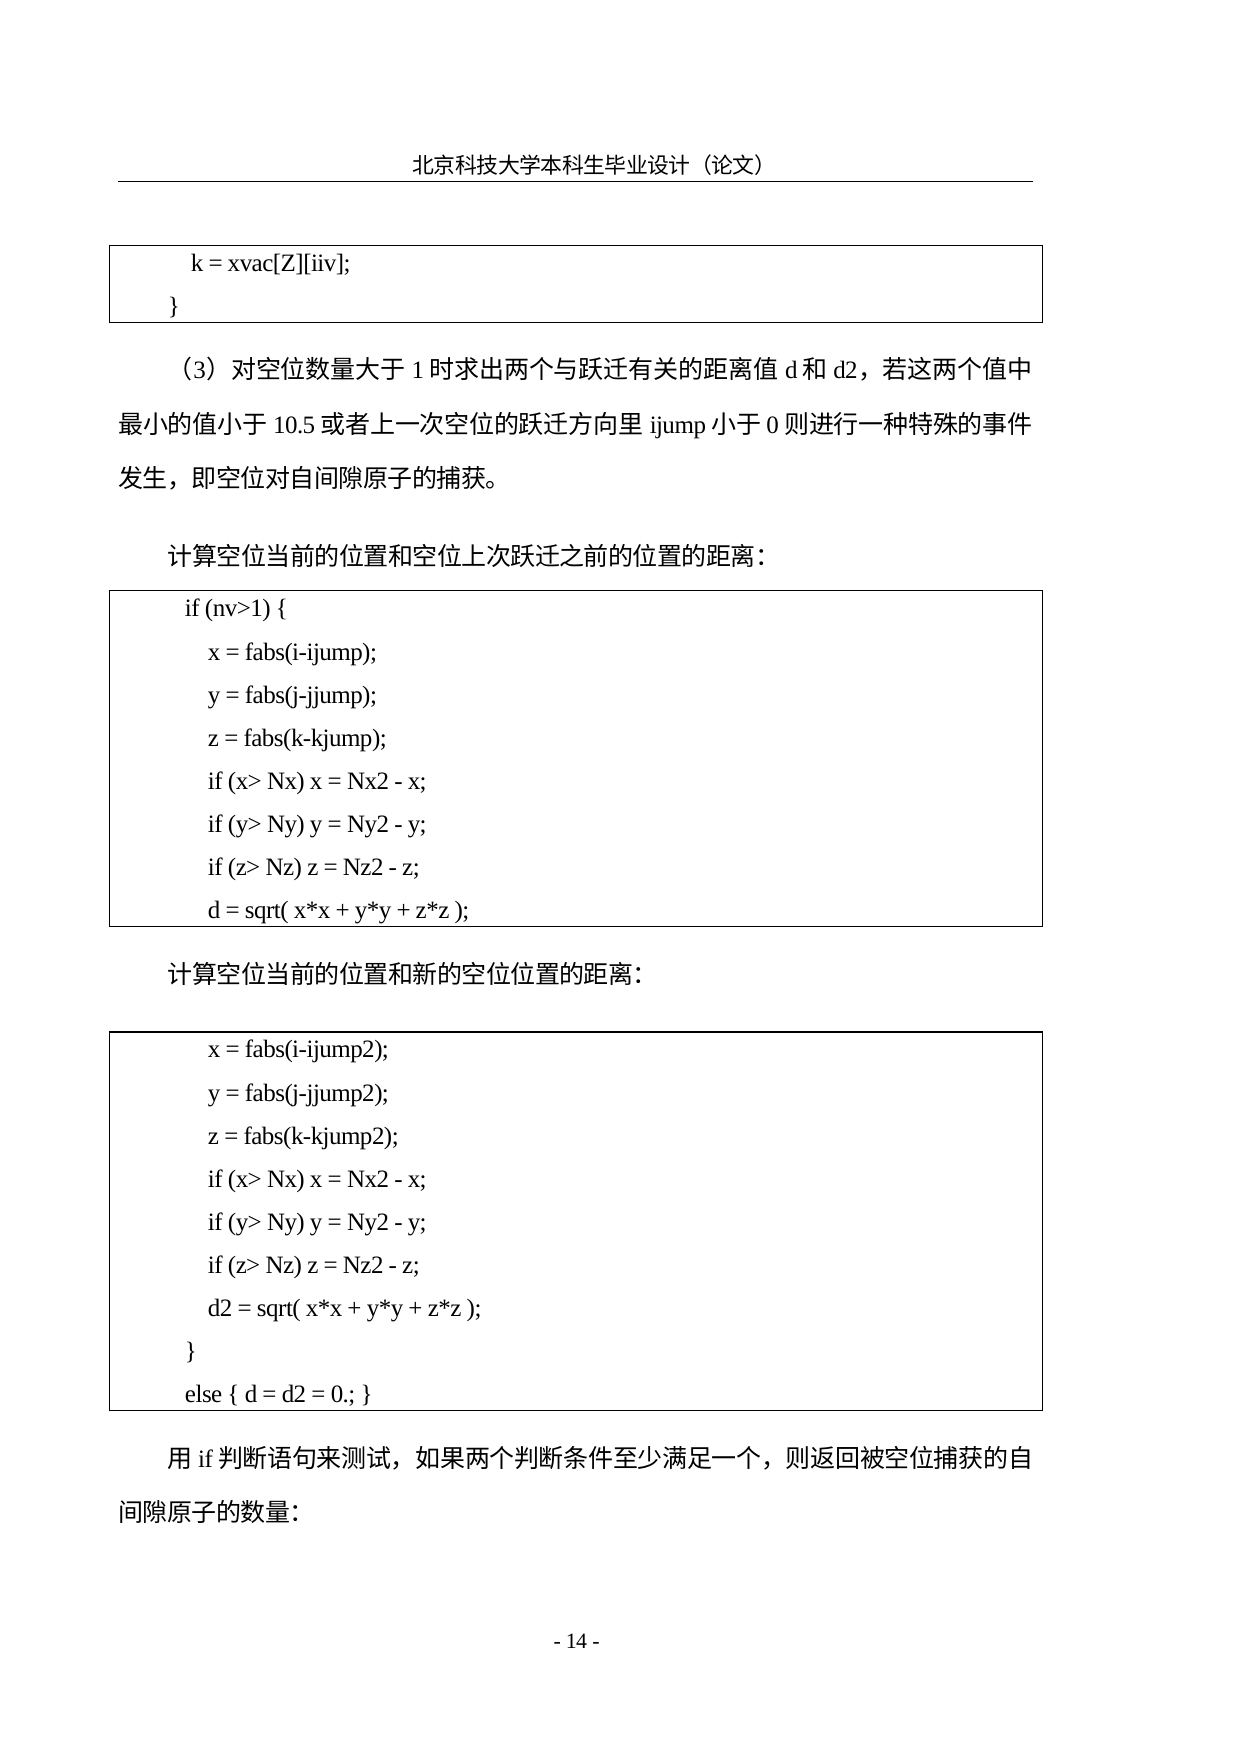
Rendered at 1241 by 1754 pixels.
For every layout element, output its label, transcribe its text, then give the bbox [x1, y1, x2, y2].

text if (x> Nx) x = Nx2 - x; [110, 763, 1042, 795]
text 计算空位当前的位置和新的空位位置的距离： [118, 954, 1033, 990]
text k = xvac[Z][iiv]; [110, 246, 1042, 277]
text y = fabs(j-jjump); [110, 677, 1042, 708]
text d2 = sqrt( x*x + y*y + z*z ); [110, 1290, 1042, 1322]
text if (nv>1) { [110, 591, 1042, 622]
text if (y> Ny) y = Ny2 - y; [110, 806, 1042, 838]
text if (z> Nz) z = Nz2 - z; [110, 1247, 1042, 1279]
text d = sqrt( x*x + y*y + z*z ); [110, 892, 1042, 926]
text } [110, 288, 1042, 322]
text z = fabs(k-kjump2); [110, 1118, 1042, 1149]
text if (x> Nx) x = Nx2 - x; [110, 1161, 1042, 1193]
text else { d = d2 = 0.; } [110, 1376, 1042, 1410]
text 计算空位当前的位置和空位上次跃迁之前的位置的距离： [118, 536, 1033, 572]
text （3）对空位数量大于1时求出两个与跃迁有关的距离值d和d2，若这两个值中最小的值小于10.5或者上一次空位的跃迁方向里ijump小于0则进行一种特殊的事件发生，即空位对自间隙原子的捕获。 [118, 350, 1033, 495]
text if (z> Nz) z = Nz2 - z; [110, 849, 1042, 881]
text x = fabs(i-ijump); [110, 633, 1042, 665]
text } [110, 1333, 1042, 1365]
text x = fabs(i-ijump2); [110, 1033, 1042, 1063]
text if (y> Ny) y = Ny2 - y; [110, 1204, 1042, 1236]
text 用if判断语句来测试，如果两个判断条件至少满足一个，则返回被空位捕获的自间隙原子的数量： [118, 1438, 1033, 1529]
text y = fabs(j-jjump2); [110, 1074, 1042, 1106]
text z = fabs(k-kjump); [110, 720, 1042, 752]
